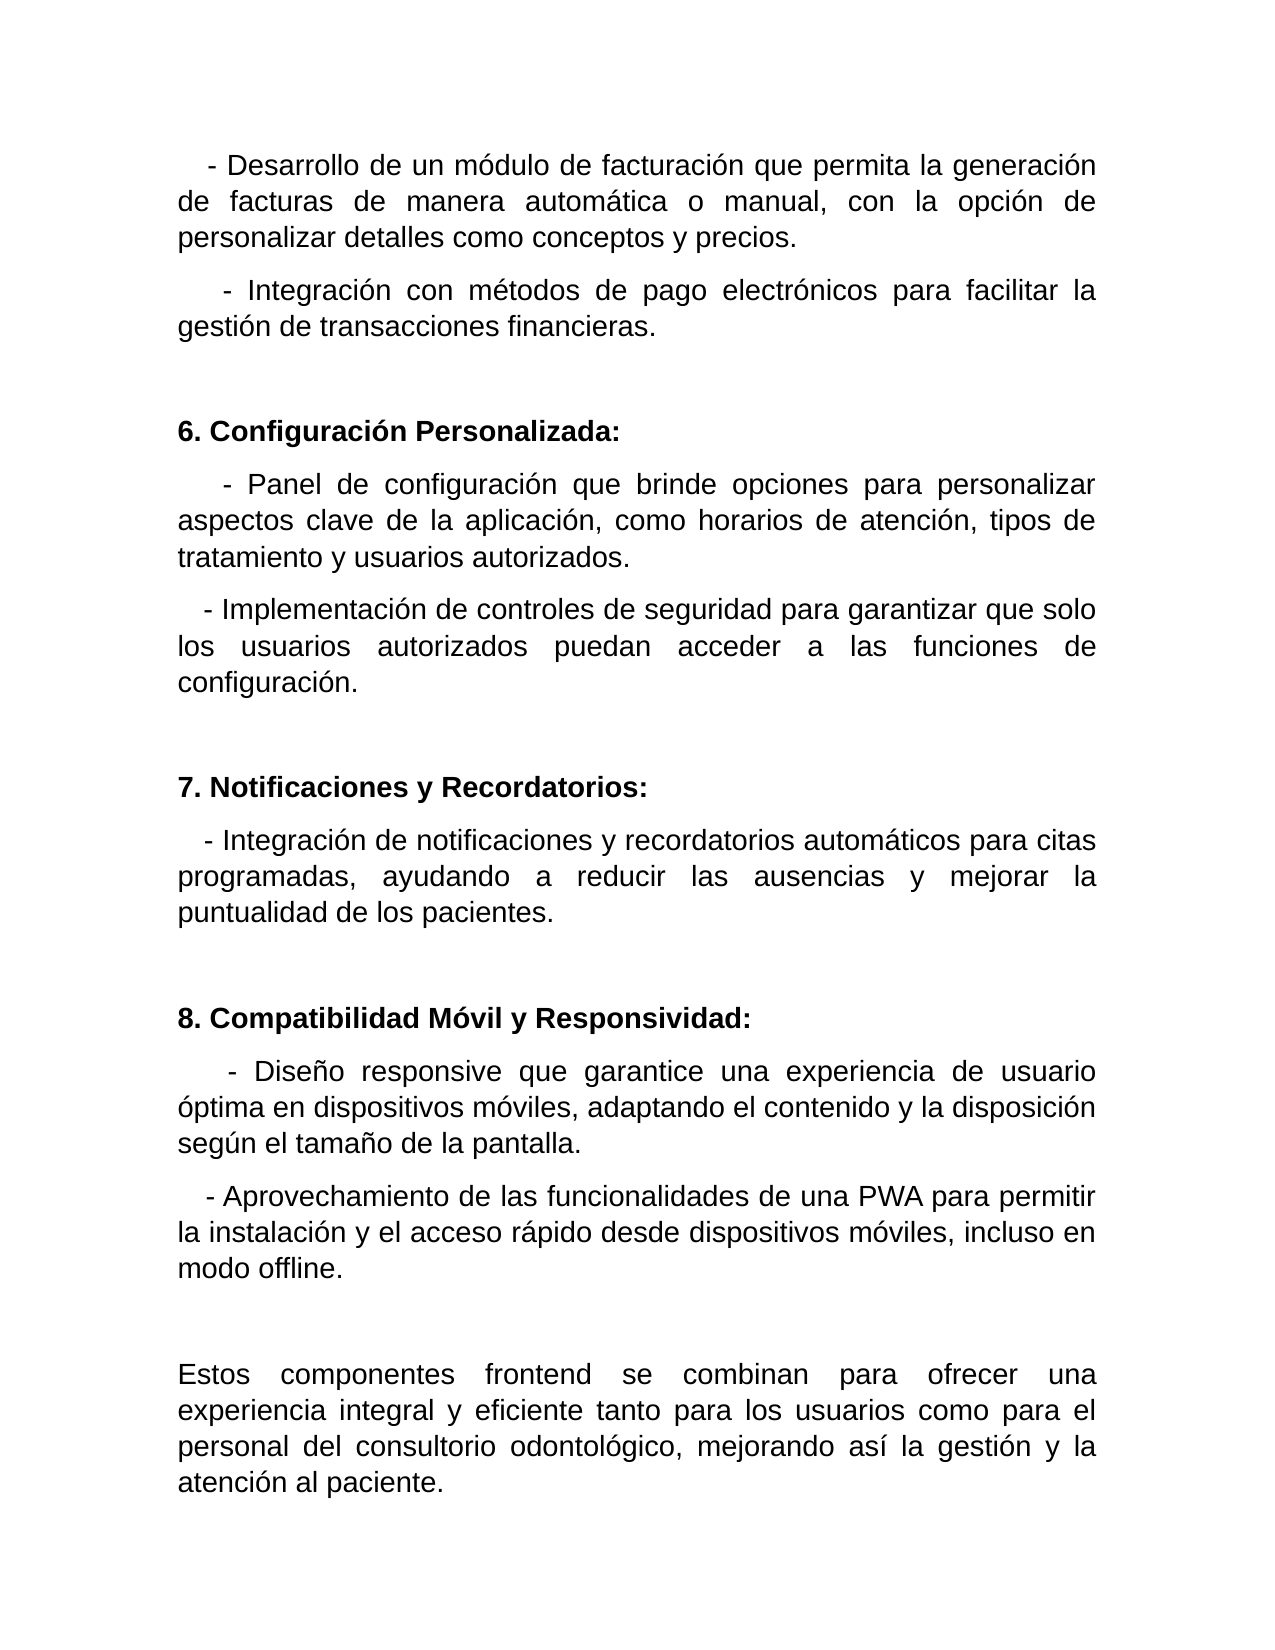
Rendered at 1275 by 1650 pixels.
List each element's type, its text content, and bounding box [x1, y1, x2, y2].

text - Implementación de controles de seguridad para garantizar que solo los usuarios autorizados puedan acceder a las funciones de configuración. [177, 592, 1098, 698]
text 6. Configuración Personalizada: [177, 414, 1098, 448]
text 7. Notificaciones y Recordatorios: [177, 770, 1098, 804]
text - Integración con métodos de pago electrónicos para facilitar la gestión de transacciones financieras. [177, 273, 1098, 342]
text - Integración de notificaciones y recordatorios automáticos para citas programadas, ayudando a reducir las ausencias y mejorar la puntualidad de los pacientes. [177, 823, 1098, 929]
text 8. Compatibilidad Móvil y Responsividad: [177, 1001, 1098, 1034]
text Estos componentes frontend se combinan para ofrecer una experiencia integral y eficiente tanto para los usuarios como para el personal del consultorio odontológico, mejorando así la gestión y la atención al paciente. [177, 1357, 1098, 1499]
text - Panel de configuración que brinde opciones para personalizar aspectos clave de la aplicación, como horarios de atención, tipos de tratamiento y usuarios autorizados. [177, 467, 1098, 573]
text - Aprovechamiento de las funcionalidades de una PWA para permitir la instalación y el acceso rápido desde dispositivos móviles, incluso en modo offline. [177, 1179, 1098, 1285]
text - Diseño responsive que garantice una experiencia de usuario óptima en dispositivos móviles, adaptando el contenido y la disposición según el tamaño de la pantalla. [177, 1054, 1098, 1160]
text - Desarrollo de un módulo de facturación que permita la generación de facturas de manera automática o manual, con la opción de personalizar detalles como conceptos y precios. [177, 148, 1098, 253]
